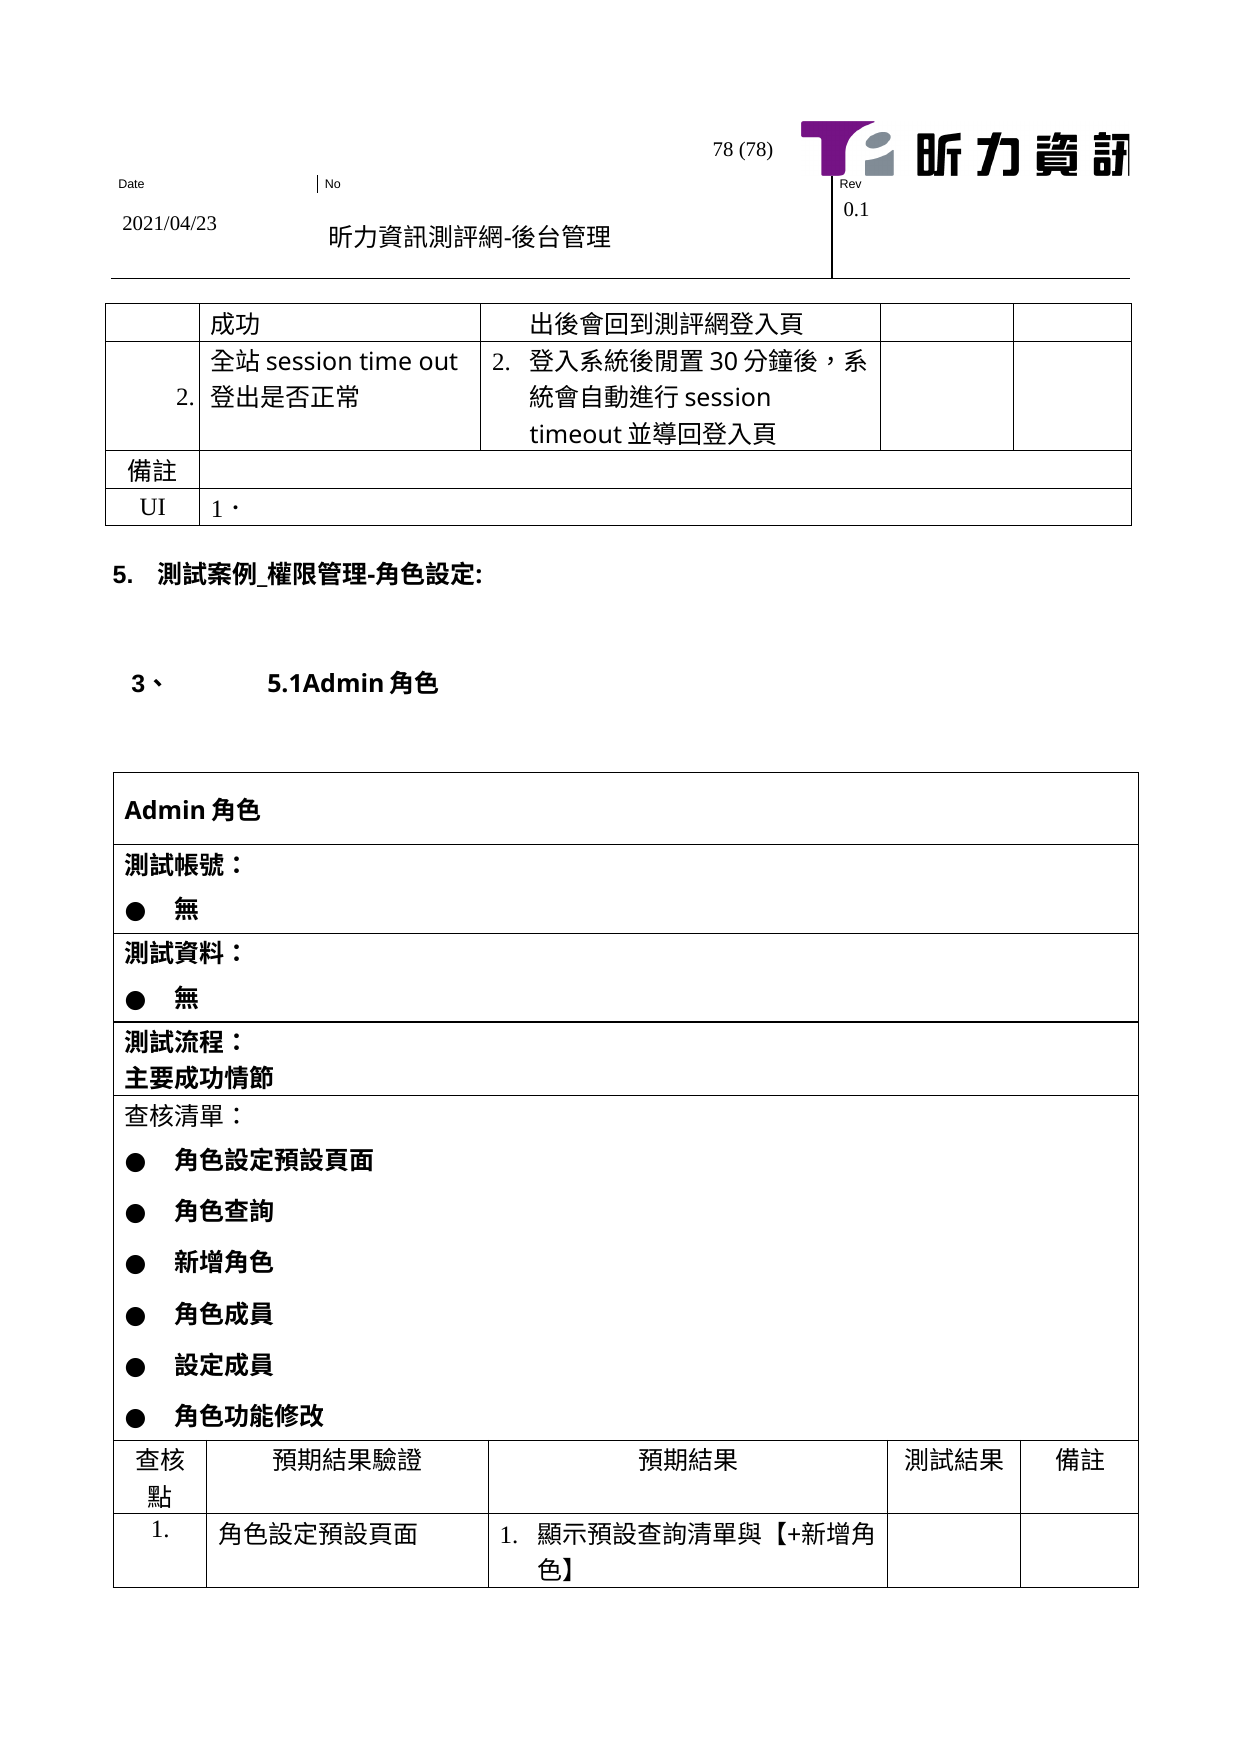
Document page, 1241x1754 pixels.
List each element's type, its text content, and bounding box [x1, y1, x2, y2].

table_cell [114, 1023, 1138, 1095]
table_cell [1014, 304, 1131, 341]
table_cell [106, 304, 199, 341]
table_header [114, 773, 1138, 844]
table_cell [200, 304, 480, 341]
table_cell [888, 1441, 1020, 1513]
table_cell [200, 451, 1131, 488]
table_cell [489, 1441, 887, 1513]
table_cell [481, 304, 880, 341]
table_cell [106, 342, 199, 450]
table_cell [1014, 342, 1131, 450]
table_cell UI [106, 489, 199, 525]
table_cell [881, 304, 1013, 341]
table_cell [106, 451, 199, 488]
table_cell [207, 1514, 488, 1587]
table_cell [114, 1441, 206, 1513]
table_cell [200, 342, 480, 450]
table_cell [489, 1514, 887, 1587]
table_cell [200, 489, 1131, 525]
picture [801, 121, 1130, 176]
table_cell [114, 934, 1138, 1021]
table_cell [114, 1096, 1138, 1440]
table_cell [207, 1441, 488, 1513]
table_cell [481, 342, 880, 450]
table_cell 1. [114, 1514, 206, 1587]
table_cell [114, 845, 1138, 933]
table_cell [1021, 1441, 1138, 1513]
table_cell [888, 1514, 1020, 1587]
table_cell [1021, 1514, 1138, 1587]
table_cell [881, 342, 1013, 450]
